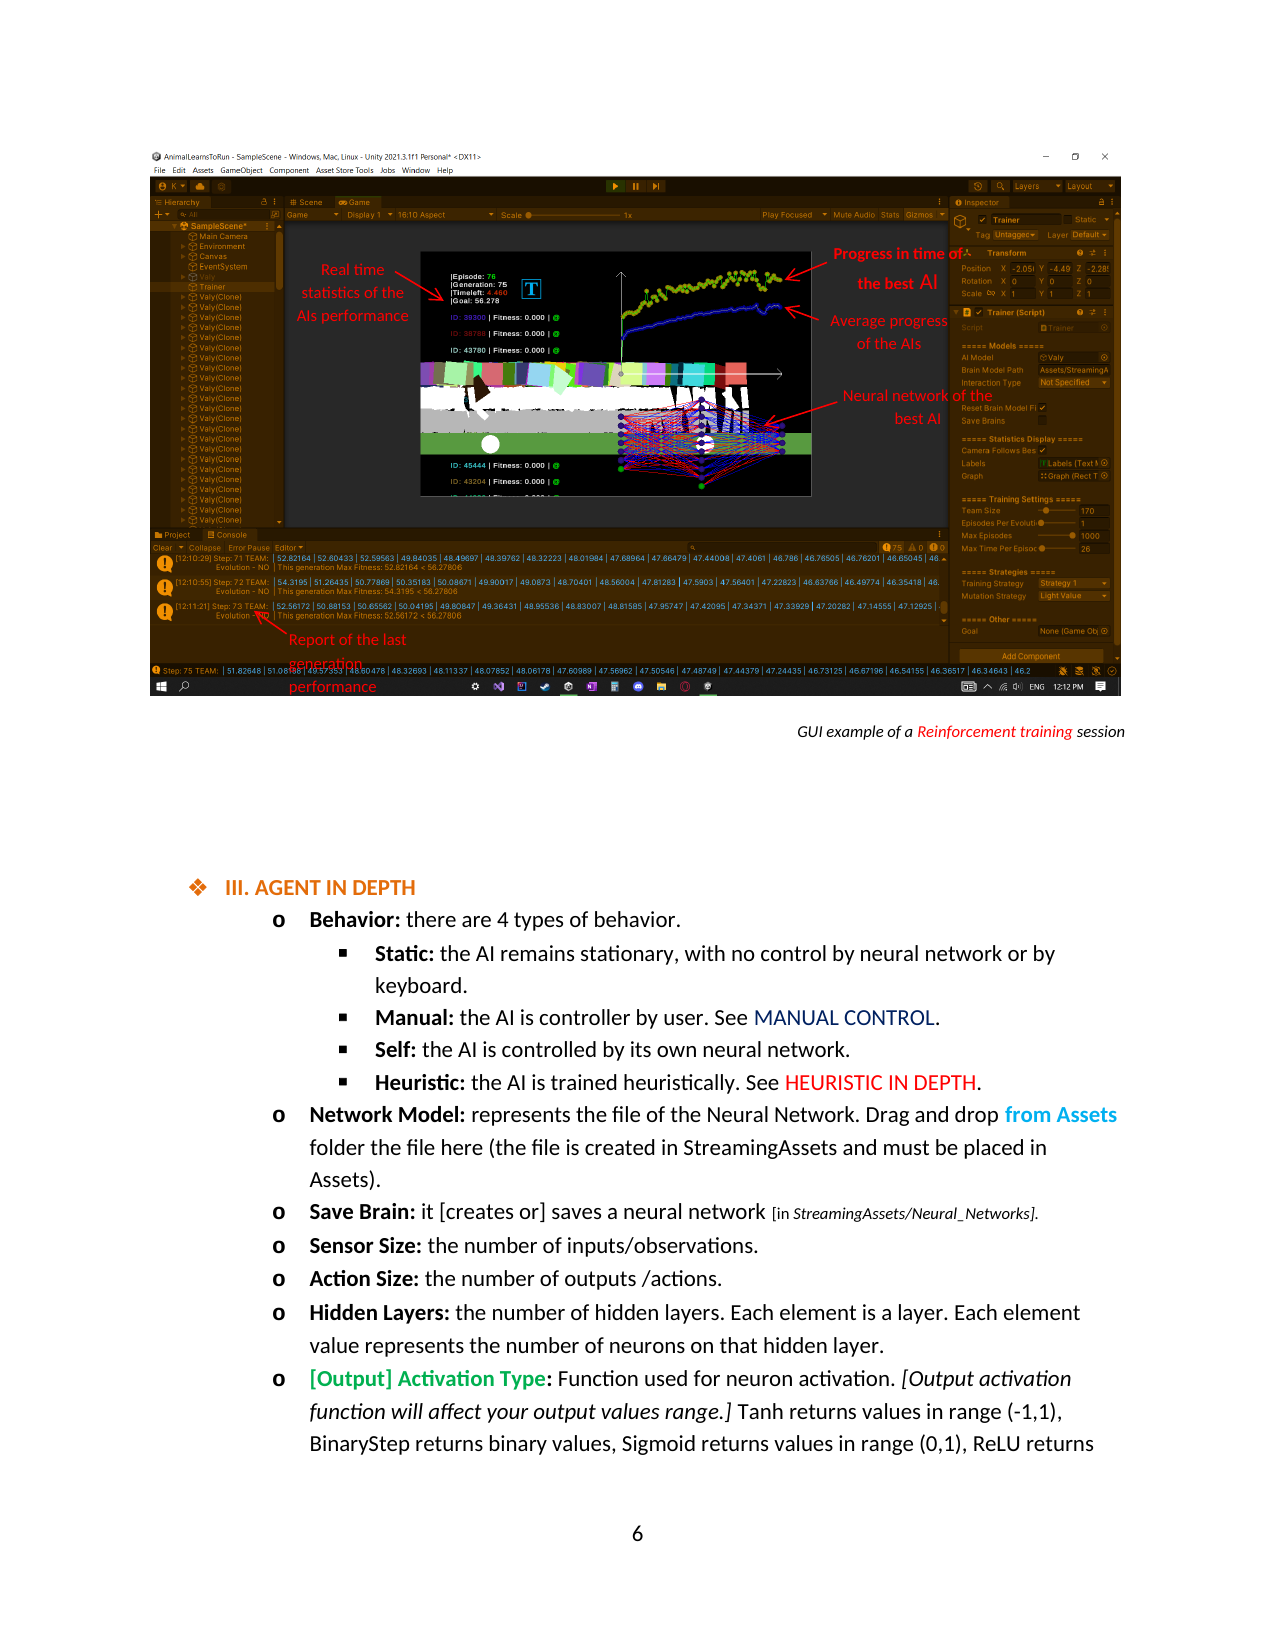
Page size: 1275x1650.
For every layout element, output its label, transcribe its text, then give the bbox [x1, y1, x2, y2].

list Self: the AI is controlled by its own neural network. [337, 1035, 1125, 1063]
list III. AGENT IN DEPTH [187, 873, 1125, 901]
list Behavior: there are 4 types of behavior. [272, 905, 1125, 934]
list GUI example of a Reinforcement training session [225, 721, 1125, 741]
list Action Size: the number of outputs /actions. [272, 1264, 1125, 1294]
list Heuristic: the AI is trained heuristically. See HEURISTIC IN DEPTH. [337, 1068, 1125, 1096]
list Network Model: represents the file of the Neural Network. Drag and drop from Assets folder the file here (the file is created in StreamingAssets and must be placed in Assets). [272, 1100, 1125, 1193]
list Sensor Size: the number of inputs/observations. [272, 1231, 1125, 1260]
list Manual: the AI is controller by user. See MANUAL CONTROL. [337, 1003, 1125, 1031]
list Hidden Layers: the number of hidden layers. Each element is a layer. Each element value represents the number of neurons on that hidden layer. [272, 1298, 1125, 1359]
list Static: the AI remains stationary, with no control by neural network or by keyboard. [337, 939, 1125, 999]
picture [150, 150, 1121, 696]
list Save Brain: it [creates or] saves a neural network [in StreamingAssets/Neural_Networks]. [272, 1197, 1125, 1227]
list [272, 1364, 1125, 1457]
